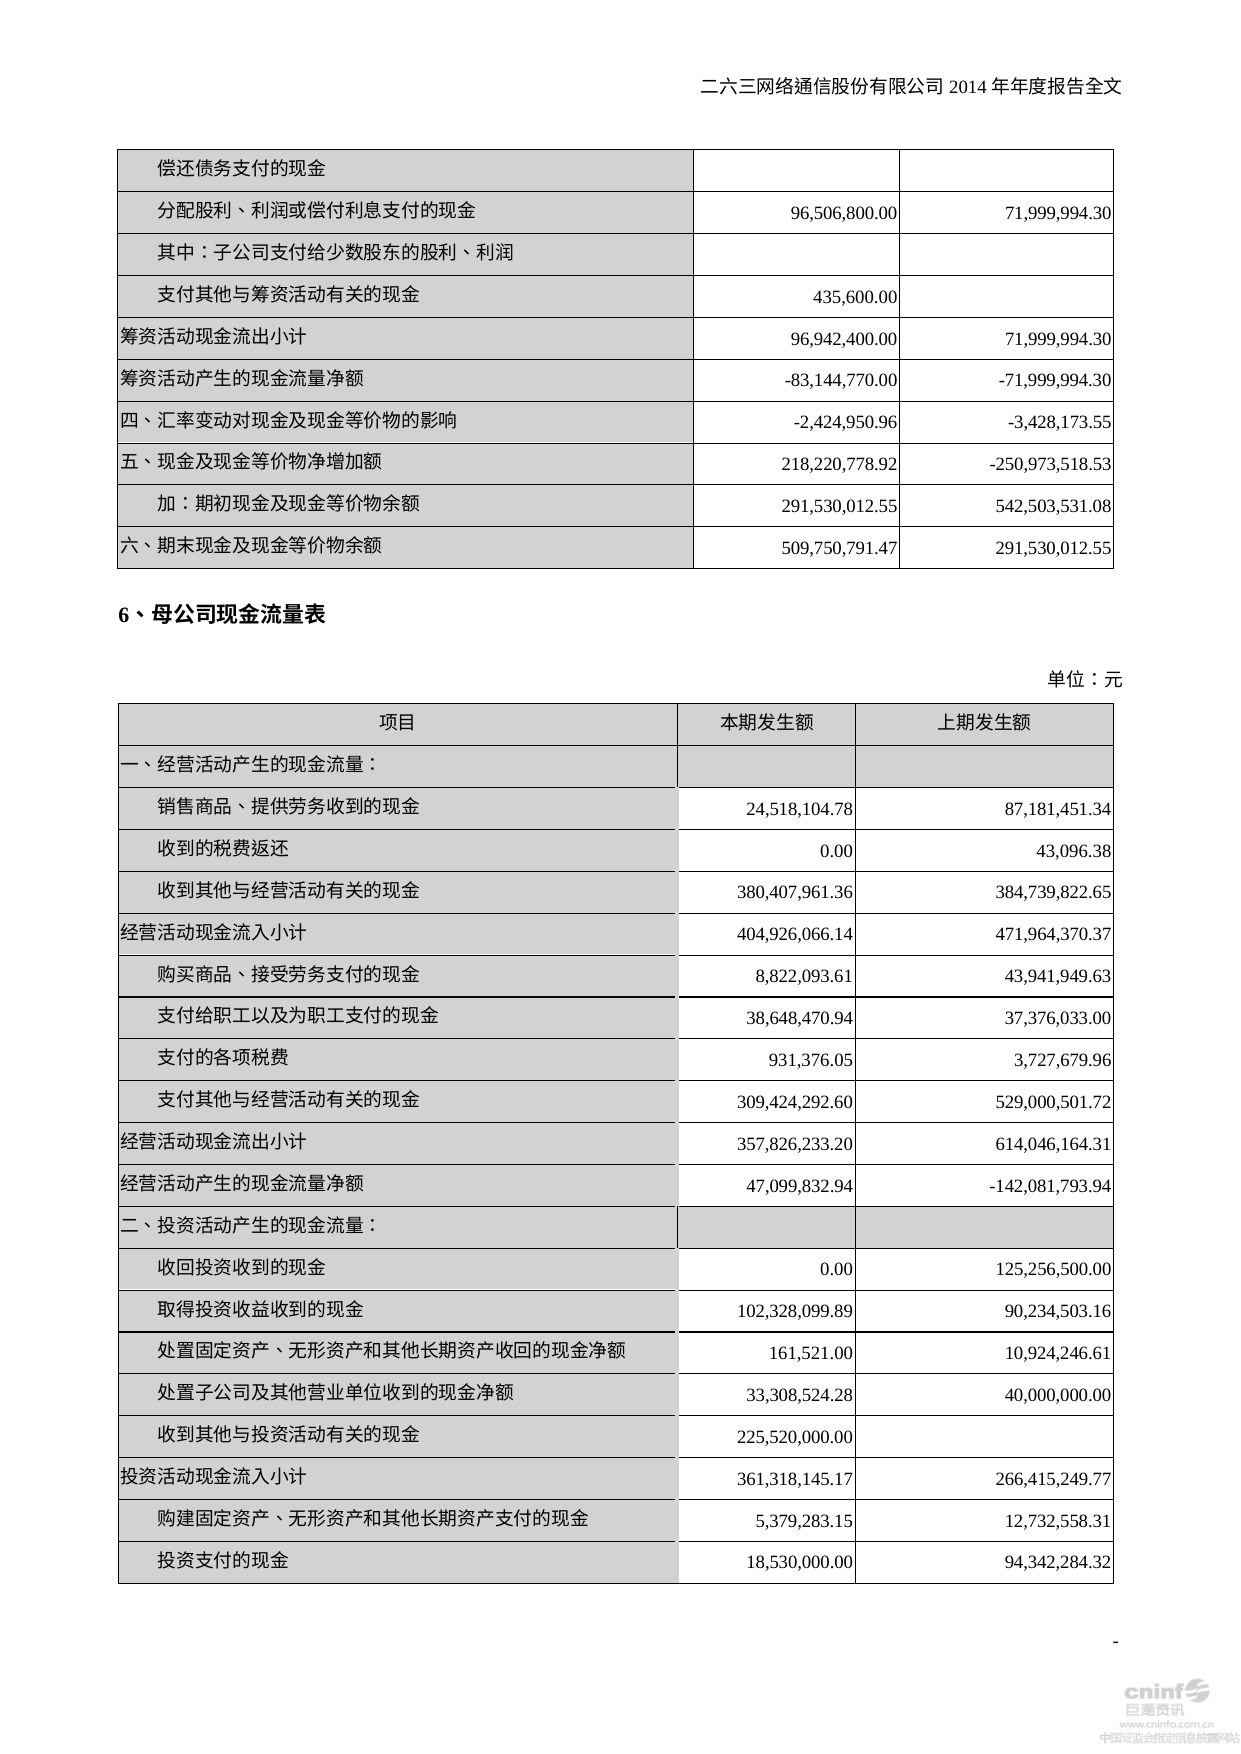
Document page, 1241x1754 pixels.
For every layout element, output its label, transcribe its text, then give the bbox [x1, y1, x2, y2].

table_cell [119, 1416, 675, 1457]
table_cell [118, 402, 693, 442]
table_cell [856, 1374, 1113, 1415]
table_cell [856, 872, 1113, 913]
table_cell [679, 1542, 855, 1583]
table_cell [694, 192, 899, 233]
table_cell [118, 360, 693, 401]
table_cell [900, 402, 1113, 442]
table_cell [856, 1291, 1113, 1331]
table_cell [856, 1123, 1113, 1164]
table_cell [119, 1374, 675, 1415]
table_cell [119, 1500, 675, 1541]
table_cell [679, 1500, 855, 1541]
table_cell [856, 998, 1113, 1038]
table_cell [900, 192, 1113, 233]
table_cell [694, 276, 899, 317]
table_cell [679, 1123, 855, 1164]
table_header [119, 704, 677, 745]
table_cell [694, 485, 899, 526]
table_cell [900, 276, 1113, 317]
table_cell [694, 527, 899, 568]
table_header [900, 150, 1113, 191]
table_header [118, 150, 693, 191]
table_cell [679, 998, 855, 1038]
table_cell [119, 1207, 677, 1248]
subtitle 6、母公司现金流量表 [118, 599, 1240, 629]
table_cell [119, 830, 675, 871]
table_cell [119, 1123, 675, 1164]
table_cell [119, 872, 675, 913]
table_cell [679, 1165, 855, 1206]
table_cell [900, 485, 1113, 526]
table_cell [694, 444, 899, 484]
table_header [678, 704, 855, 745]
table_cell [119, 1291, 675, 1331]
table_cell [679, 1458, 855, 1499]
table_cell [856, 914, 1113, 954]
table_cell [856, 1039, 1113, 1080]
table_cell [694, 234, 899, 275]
text 单位：元 [102, 666, 1122, 692]
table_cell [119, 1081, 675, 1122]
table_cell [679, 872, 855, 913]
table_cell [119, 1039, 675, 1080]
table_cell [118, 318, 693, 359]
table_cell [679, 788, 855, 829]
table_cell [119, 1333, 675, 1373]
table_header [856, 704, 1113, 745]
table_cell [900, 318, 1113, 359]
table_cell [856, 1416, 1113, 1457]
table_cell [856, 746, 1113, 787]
picture [1099, 1673, 1241, 1754]
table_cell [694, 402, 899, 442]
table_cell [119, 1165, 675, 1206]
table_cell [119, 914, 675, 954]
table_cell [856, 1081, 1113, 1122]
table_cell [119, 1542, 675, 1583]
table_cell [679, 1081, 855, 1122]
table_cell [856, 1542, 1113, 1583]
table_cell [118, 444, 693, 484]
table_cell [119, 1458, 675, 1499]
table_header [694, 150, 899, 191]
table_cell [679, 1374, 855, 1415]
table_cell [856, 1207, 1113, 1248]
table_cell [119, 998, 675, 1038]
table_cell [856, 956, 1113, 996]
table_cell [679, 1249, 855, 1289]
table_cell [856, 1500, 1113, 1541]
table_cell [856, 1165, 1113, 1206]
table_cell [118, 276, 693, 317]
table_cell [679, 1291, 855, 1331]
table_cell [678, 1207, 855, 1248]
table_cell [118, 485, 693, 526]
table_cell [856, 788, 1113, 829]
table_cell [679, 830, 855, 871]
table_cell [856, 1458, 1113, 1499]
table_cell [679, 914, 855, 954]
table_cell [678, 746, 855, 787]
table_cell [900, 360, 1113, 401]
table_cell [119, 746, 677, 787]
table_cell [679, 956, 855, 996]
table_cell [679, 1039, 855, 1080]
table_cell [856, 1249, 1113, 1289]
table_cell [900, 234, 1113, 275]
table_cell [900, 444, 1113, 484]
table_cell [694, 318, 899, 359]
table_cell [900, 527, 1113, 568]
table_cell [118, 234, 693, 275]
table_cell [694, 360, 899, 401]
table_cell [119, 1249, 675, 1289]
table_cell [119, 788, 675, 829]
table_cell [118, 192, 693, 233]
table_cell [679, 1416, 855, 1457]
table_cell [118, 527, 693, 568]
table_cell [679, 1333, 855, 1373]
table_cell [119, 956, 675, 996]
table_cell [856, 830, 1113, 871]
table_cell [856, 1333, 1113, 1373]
